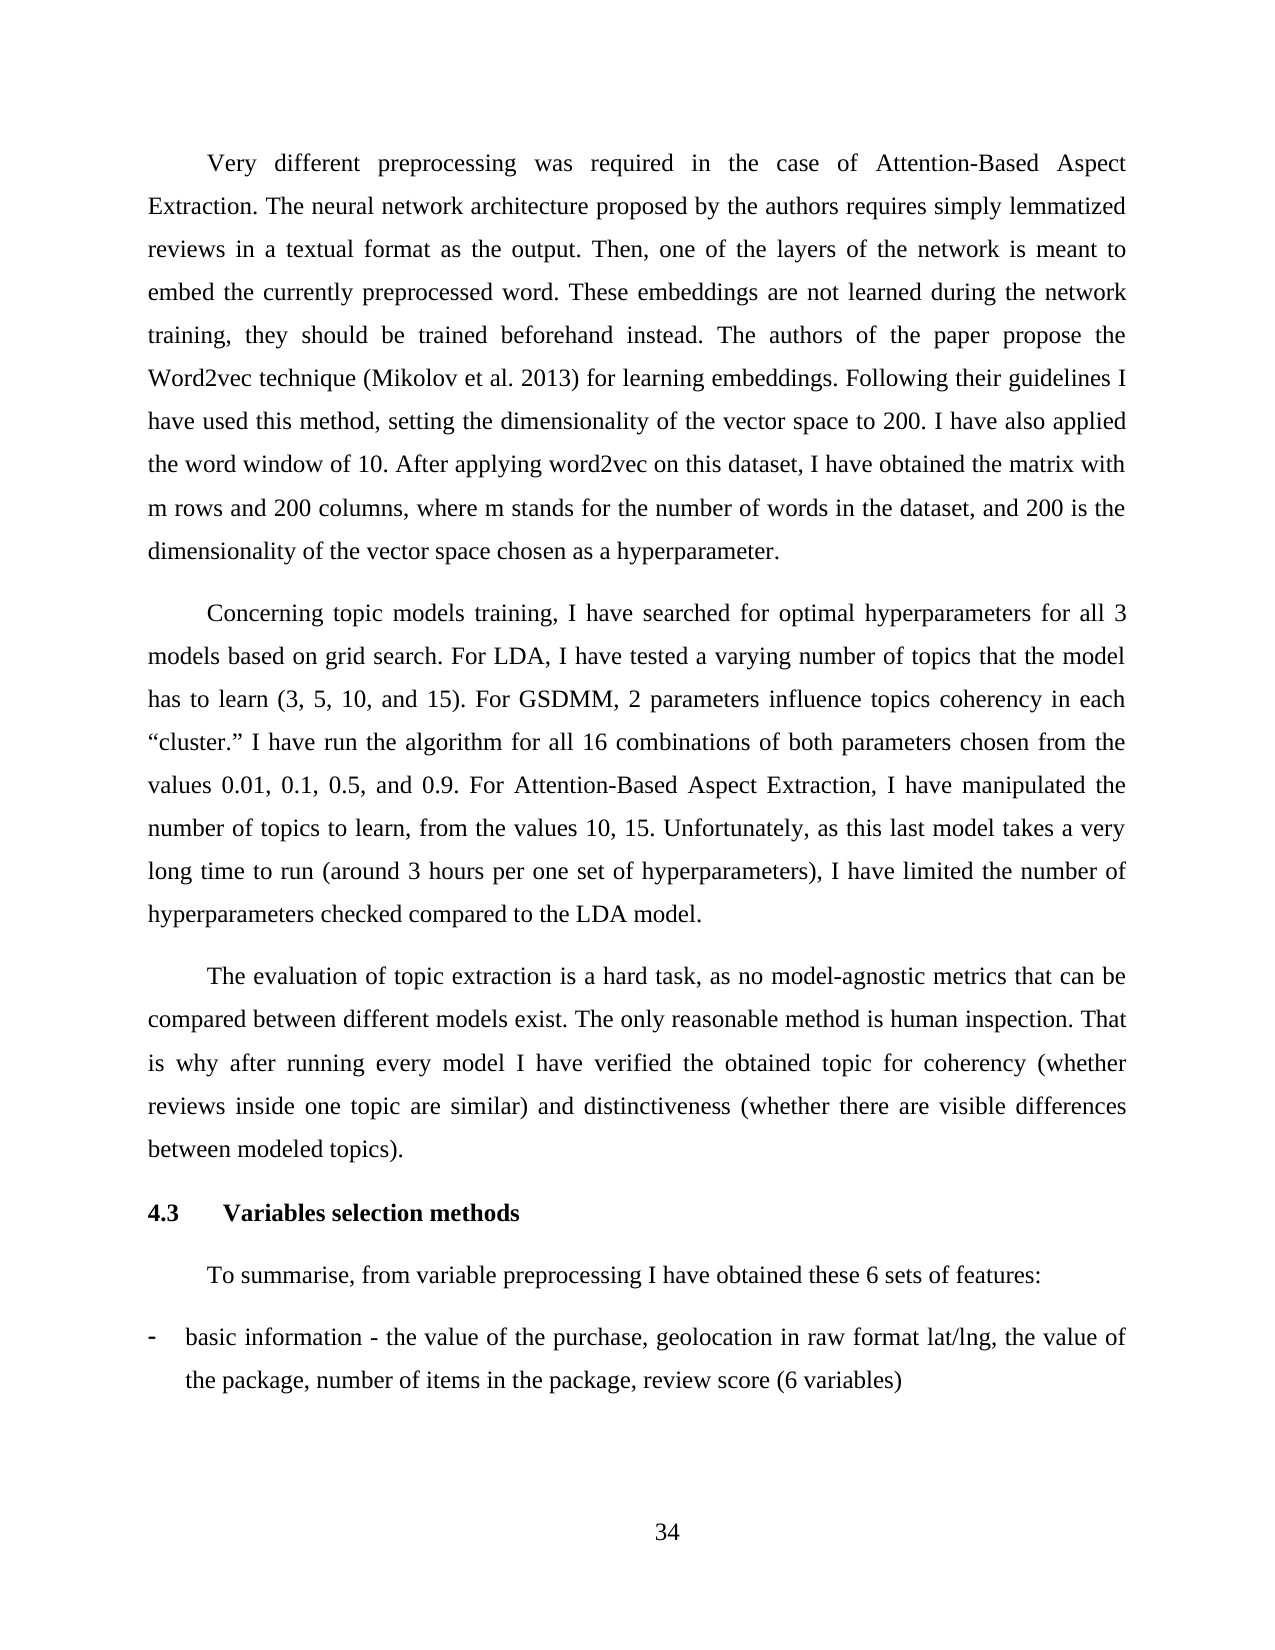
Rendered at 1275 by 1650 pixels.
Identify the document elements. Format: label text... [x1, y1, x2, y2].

text Very different preprocessing was required in the case of Attention-Based Aspect Extraction. The neural network architecture proposed by the authors requires simply lemmatized reviews in a textual format as the output. Then, one of the layers of the network is meant to embed the currently preprocessed word. These embeddings are not learned during the network training, they should be trained beforehand instead. The authors of the paper propose the Word2vec technique (Mikolov et al. 2013) for learning embeddings. Following their guidelines I have used this method, setting the dimensionality of the vector space to 200. I have also applied the word window of 10. After applying word2vec on this dataset, I have obtained the matrix with m rows and 200 columns, where m stands for the number of words in the dataset, and 200 is the dimensionality of the vector space chosen as a hyperparameter. [148, 148, 1127, 564]
list basic information - the value of the purchase, geolocation in raw format lat/lng, the value of the package, number of items in the package, review score (6 variables) [148, 1322, 1127, 1393]
text The evaluation of topic extraction is a hard task, as no model-agnostic metrics that can be compared between different models exist. The only reasonable method is human inspection. That is why after running every model I have verified the obtained topic for coherency (whether reviews inside one topic are similar) and distinctiveness (whether there are visible differences between modeled topics). [148, 961, 1127, 1163]
text Concerning topic models training, I have searched for optimal hyperparameters for all 3 models based on grid search. For LDA, I have tested a varying number of topics that the model has to learn (3, 5, 10, and 15). For GSDMM, 2 parameters influence topics coherency in each “cluster.” I have run the algorithm for all 16 combinations of both parameters chosen from the values 0.01, 0.1, 0.5, and 0.9. For Attention-Based Aspect Extraction, I have manipulated the number of topics to learn, from the values 10, 15. Unfortunately, as this last model takes a very long time to run (around 3 hours per one set of hyperparameters), I have limited the number of hyperparameters checked compared to the LDA model. [148, 598, 1127, 928]
subtitle 4.3 Variables selection methods [148, 1198, 1127, 1227]
text To summarise, from variable preprocessing I have obtained these 6 sets of features: [148, 1260, 1127, 1288]
